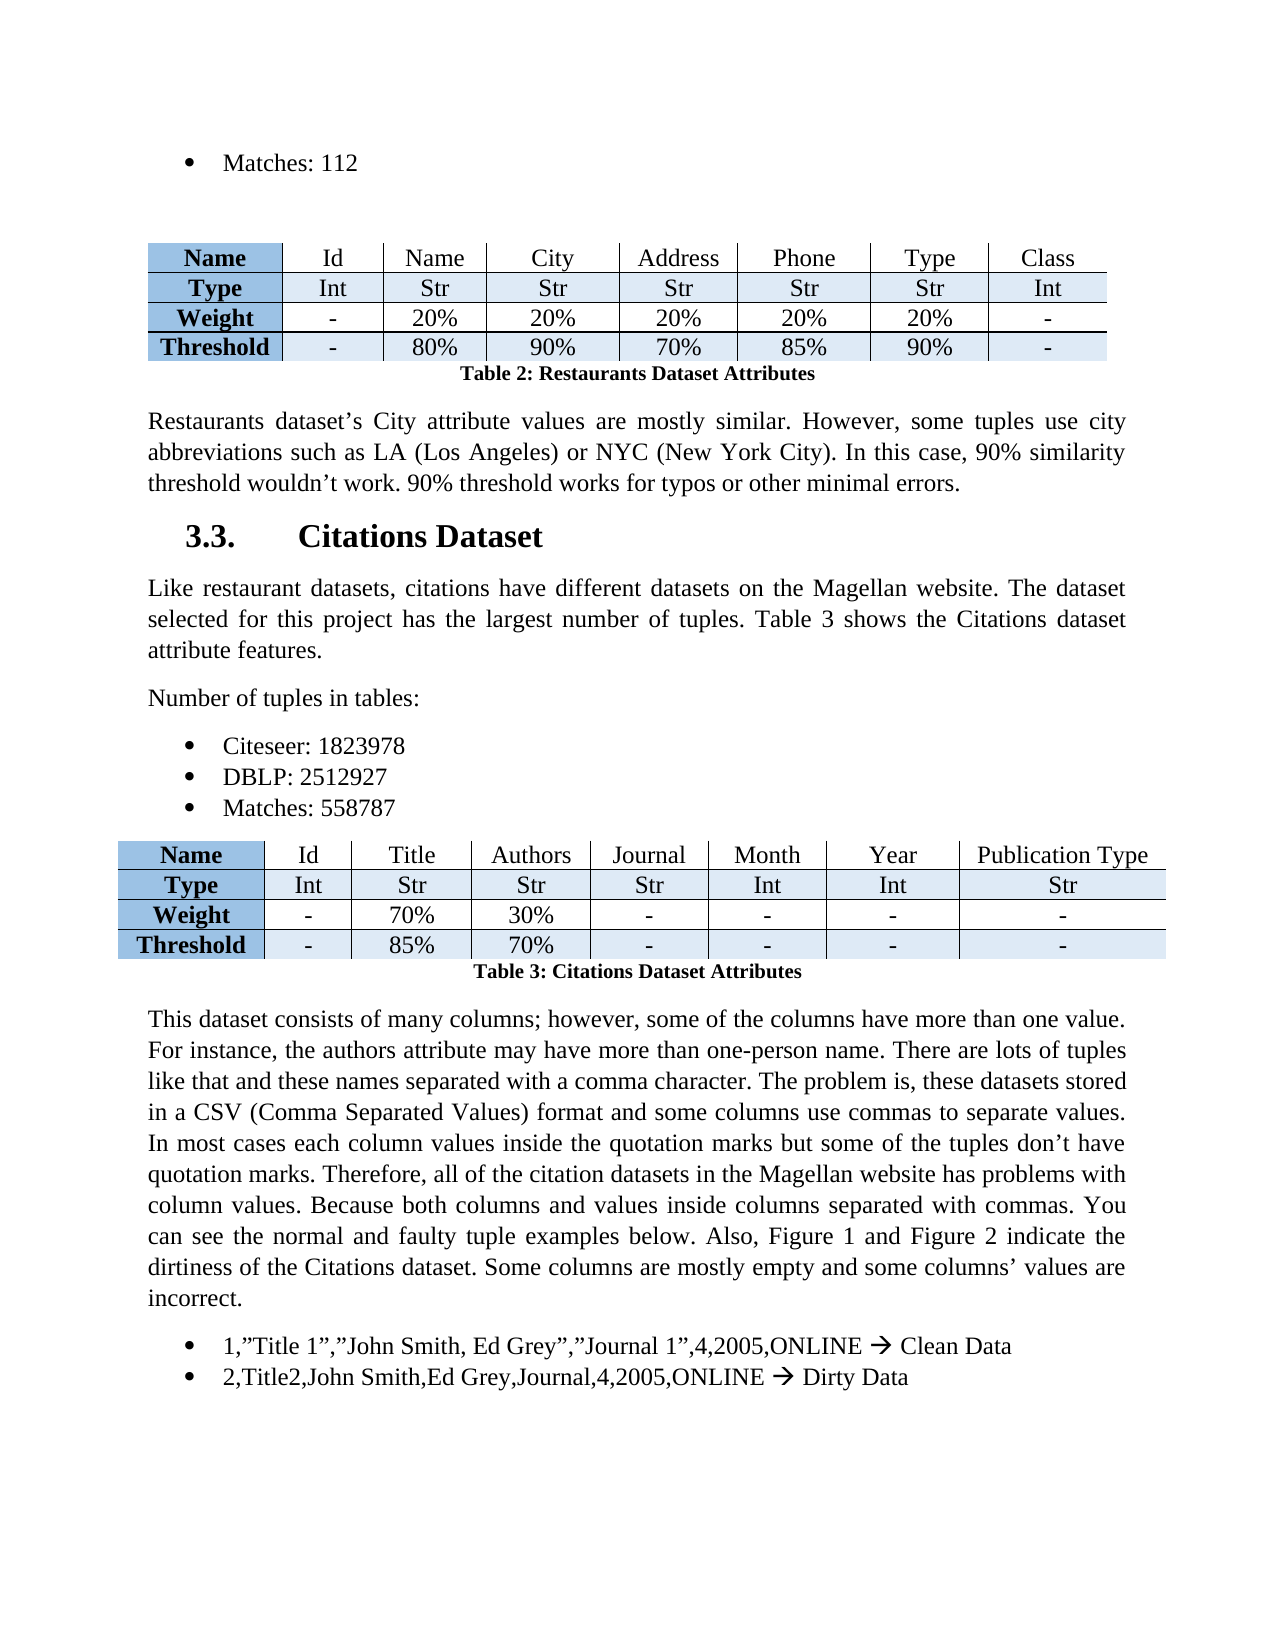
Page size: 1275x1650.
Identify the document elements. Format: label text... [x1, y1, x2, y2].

table_header Class [989, 243, 1107, 272]
table_cell - [989, 303, 1107, 331]
table_cell 70% [620, 333, 737, 361]
table_cell 30% [472, 900, 590, 929]
table_cell Int [709, 870, 826, 899]
table_cell - [591, 900, 708, 929]
table_cell Type [118, 870, 264, 899]
table_header Month [709, 841, 826, 869]
table_cell 85% [738, 333, 870, 361]
table_cell 70% [472, 930, 590, 959]
table_header Type [871, 243, 988, 272]
table_header Id [265, 841, 351, 869]
table_cell - [283, 303, 383, 331]
text Restaurants dataset’s City attribute values are mostly similar. However, some tuples use city abbreviations such as LA (Los Angeles) or NYC (New York City). In this case, 90% similarity threshold wouldn’t work. 90% threshold works for typos or other minimal errors. [148, 406, 1127, 497]
table_header Name [384, 243, 486, 272]
table_cell - [960, 900, 1166, 929]
table_cell Str [620, 273, 737, 302]
table_header Name [148, 243, 282, 272]
table_cell Str [960, 870, 1166, 899]
table_header Address [620, 243, 737, 272]
table_cell Type [148, 273, 282, 302]
table_cell 20% [620, 303, 737, 331]
table_cell Str [591, 870, 708, 899]
table_cell - [827, 930, 959, 959]
table_cell - [283, 333, 383, 361]
table_cell 20% [871, 303, 988, 331]
table_cell Int [283, 273, 383, 302]
table_cell Str [472, 870, 590, 899]
table_cell - [709, 900, 826, 929]
table_cell Str [487, 273, 619, 302]
list Matches: 112 [185, 148, 1127, 176]
table_cell 70% [352, 900, 471, 929]
table_cell Int [265, 870, 351, 899]
list Matches: 558787 [185, 793, 1127, 822]
table_cell Weight [148, 303, 282, 331]
list 1,”Title 1”,”John Smith, Ed Grey”,”Journal 1”,4,2005,ONLINE Clean Data [185, 1331, 1127, 1359]
table_cell Int [989, 273, 1107, 302]
table_cell Int [827, 870, 959, 899]
table_cell Weight [118, 900, 264, 929]
subtitle Citations Dataset [185, 516, 1127, 554]
table_cell 20% [384, 303, 486, 331]
table_header Year [827, 841, 959, 869]
table_cell Str [738, 273, 870, 302]
table_cell 90% [871, 333, 988, 361]
text Like restaurant datasets, citations have different datasets on the Magellan website. The dataset selected for this project has the largest number of tuples. Table 3 shows the Citations dataset attribute features. [148, 573, 1127, 664]
table_cell - [265, 900, 351, 929]
table_cell Str [352, 870, 471, 899]
table_cell 90% [487, 333, 619, 361]
table_header City [487, 243, 619, 272]
table_cell - [265, 930, 351, 959]
table_cell 20% [738, 303, 870, 331]
table_cell 20% [487, 303, 619, 331]
table_cell Threshold [148, 333, 282, 361]
table_header Name [118, 841, 264, 869]
table_header Publication Type [960, 841, 1166, 869]
table_header Journal [591, 841, 708, 869]
text Number of tuples in tables: [148, 683, 1127, 712]
table_cell 85% [352, 930, 471, 959]
table_header Id [283, 243, 383, 272]
table_cell - [827, 900, 959, 929]
table_cell - [591, 930, 708, 959]
table_cell - [989, 333, 1107, 361]
table_cell Str [871, 273, 988, 302]
list DBLP: 2512927 [185, 762, 1127, 791]
text This dataset consists of many columns; however, some of the columns have more than one value. For instance, the authors attribute may have more than one-person name. There are lots of tuples like that and these names separated with a comma character. The problem is, these datasets stored in a CSV (Comma Separated Values) format and some columns use commas to separate values. In most cases each column values inside the quotation marks but some of the tuples don’t have quotation marks. Therefore, all of the citation datasets in the Magellan website has problems with column values. Because both columns and values inside columns separated with commas. You can see the normal and faulty tuple examples below. Also, Figure 1 and Figure 2 indicate the dirtiness of the Citations dataset. Some columns are mostly empty and some columns’ values are incorrect. [148, 1004, 1127, 1312]
list Citeseer: 1823978 [185, 731, 1127, 759]
table_cell - [709, 930, 826, 959]
table_header Authors [472, 841, 590, 869]
text Table 2: Restaurants Dataset Attributes [148, 361, 1127, 385]
table_cell Threshold [118, 930, 264, 959]
table_header Title [352, 841, 471, 869]
table_header Phone [738, 243, 870, 272]
table_cell 80% [384, 333, 486, 361]
list 2,Title2,John Smith,Ed Grey,Journal,4,2005,ONLINE Dirty Data [185, 1362, 1127, 1391]
table_cell - [960, 930, 1166, 959]
table_cell Str [384, 273, 486, 302]
text Table 3: Citations Dataset Attributes [148, 959, 1127, 983]
